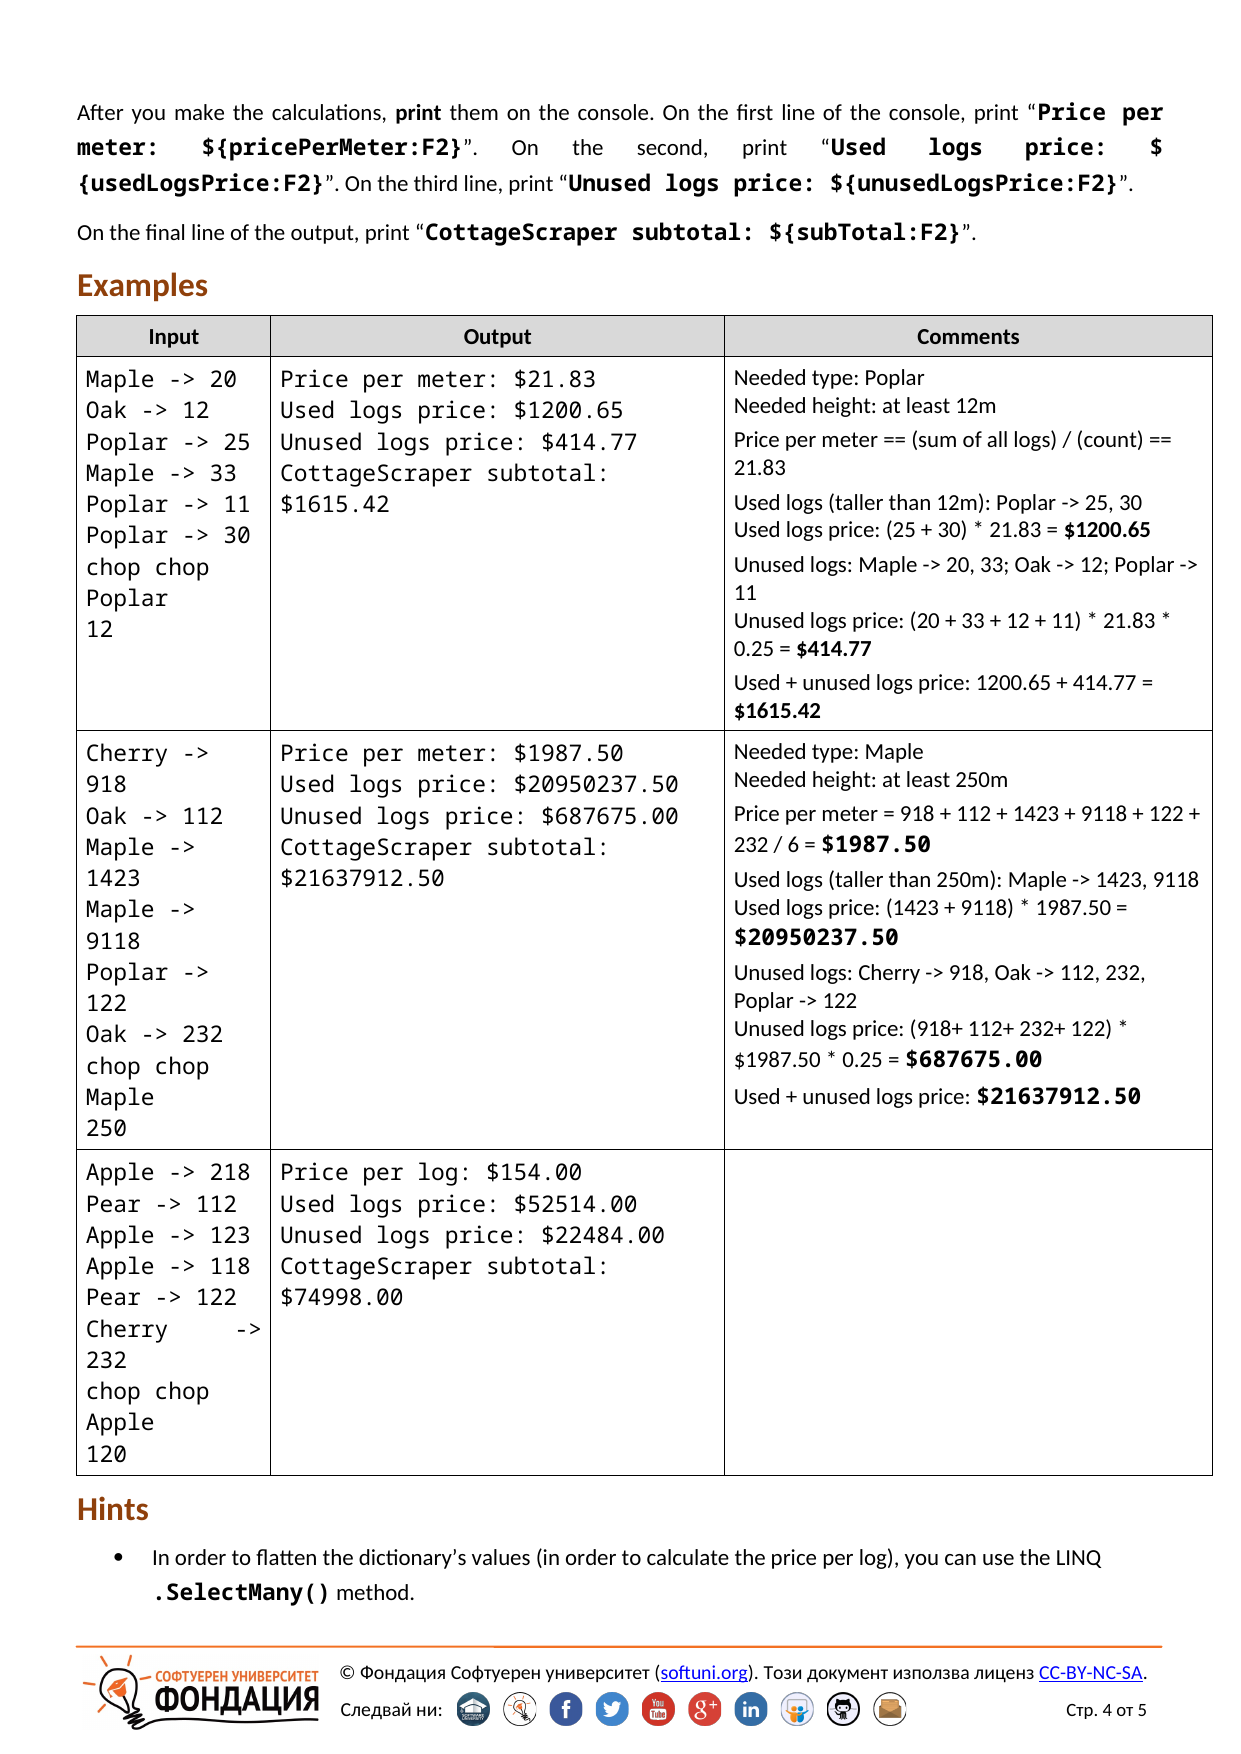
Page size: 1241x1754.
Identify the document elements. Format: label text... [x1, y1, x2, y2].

subtitle Examples [77, 264, 1163, 305]
text After you make the calculations, print them on the console. On the first line of the console, print “Price per meter: ${pricePerMeter:F2}”. On the second, print “Used logs price: ${usedLogsPrice:F2}”. On the third line, print “Unused logs price: ${unusedLogsPrice:F2}”. [77, 95, 1163, 198]
list In order to flatten the dictionary’s values (in order to calculate the price per log), you can use the LINQ .SelectMany() method. [114, 1543, 1163, 1607]
table_cell Price per meter: $21.83 Used logs price: $1200.65 Unused logs price: $414.77 CottageScraper subtotal: $1615.42 [271, 357, 724, 730]
table_cell Price per log: $154.00 Used logs price: $52514.00 Unused logs price: $22484.00 CottageScraper subtotal: $74998.00 [271, 1150, 724, 1475]
picture [595, 1692, 629, 1726]
table_cell Needed type: Poplar Needed height: at least 12m Price per meter == (sum of all logs) / (count) == 21.83 Used logs (taller than 12m): Poplar -> 25, 30 Used logs price: (25 + 30) * 21.83 = $1200.65 Unused logs: Maple -> 20, 33; Oak -> 12; Poplar -> 11 Unused logs price: (20 + 33 + 12 + 11) * 21.83 * 0.25 = $414.77 Used + unused logs price: 1200.65 + 414.77 = $1615.42 [725, 357, 1212, 730]
table_header Output [271, 316, 724, 356]
picture [688, 1692, 722, 1726]
table_cell Price per meter: $1987.50 Used logs price: $20950237.50 Unused logs price: $687675.00 CottageScraper subtotal: $21637912.50 [271, 731, 724, 1149]
table_cell Maple -> 20 Oak -> 12 Poplar -> 25 Maple -> 33 Poplar -> 11 Poplar -> 30 chop chop Poplar 12 [77, 357, 270, 730]
table_cell Cherry -> 918 Oak -> 112 Maple -> 1423 Maple -> 9118 Poplar -> 122 Oak -> 232 chop chop Maple 250 [77, 731, 270, 1149]
picture [827, 1692, 860, 1726]
picture [503, 1692, 537, 1726]
table_header Input [77, 316, 270, 356]
table_cell Needed type: Maple Needed height: at least 250m Price per meter = 918 + 112 + 1423 + 9118 + 122 + 232 / 6 = $1987.50 Used logs (taller than 250m): Maple -> 1423, 9118 Used logs price: (1423 + 9118) * 1987.50 = $20950237.50 Unused logs: Cherry -> 918, Oak -> 112, 232, Poplar -> 122 Unused logs price: (918+ 112+ 232+ 122) * $1987.50 * 0.25 = $687675.00 Used + unused logs price: $21637912.50 [725, 731, 1212, 1149]
picture [734, 1692, 768, 1726]
text On the final line of the output, print “CottageScraper subtotal: ${subTotal:F2}”. [77, 216, 1163, 247]
picture [457, 1692, 490, 1726]
table_header Comments [725, 316, 1212, 356]
picture [873, 1692, 907, 1726]
picture [82, 1654, 319, 1730]
picture [780, 1692, 814, 1726]
subtitle Hints [77, 1488, 1163, 1529]
table_cell Apple -> 218 Pear -> 112 Apple -> 123 Apple -> 118 Pear -> 122 Cherry -> 232 chop chop Apple 120 [77, 1150, 270, 1475]
table_cell [725, 1150, 1212, 1475]
picture [642, 1692, 675, 1726]
picture [549, 1692, 583, 1726]
